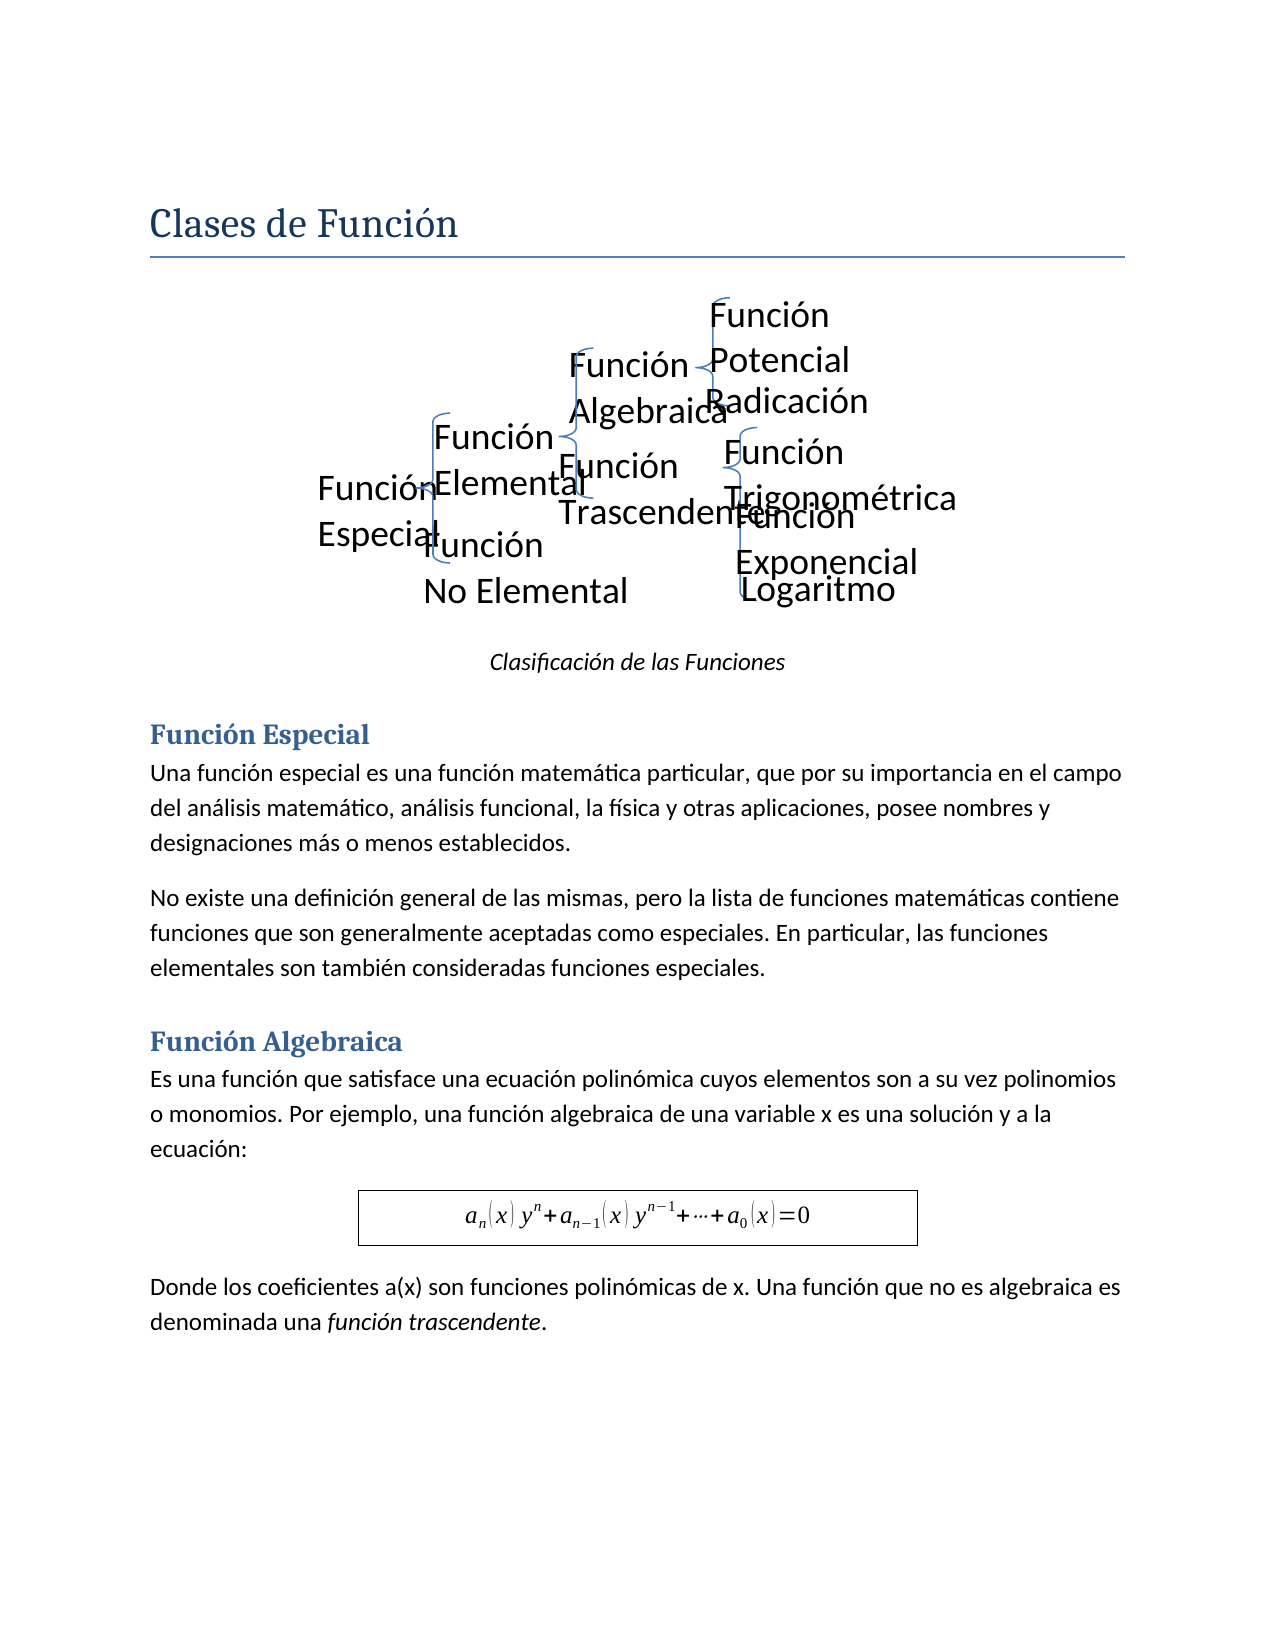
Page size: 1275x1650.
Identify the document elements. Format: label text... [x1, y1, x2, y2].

title Clases de Función [150, 200, 1125, 256]
text Clasificación de las Funciones [150, 646, 1125, 676]
subtitle Función Algebraica [150, 1025, 1125, 1059]
text Una función especial es una función matemática particular, que por su importancia en el campo del análisis matemático, análisis funcional, la física y otras aplicaciones, posee nombres y designaciones más o menos establecidos. [150, 757, 1125, 857]
text Es una función que satisface una ecuación polinómica cuyos elementos son a su vez polinomios o monomios. Por ejemplo, una función algebraica de una variable x es una solución y a la ecuación: [150, 1064, 1125, 1164]
text Donde los coeficientes a(x) son funciones polinómicas de x. Una función que no es algebraica es denominada una función trascendente. [150, 1271, 1125, 1336]
subtitle Función Especial [150, 718, 1125, 752]
text No existe una definición general de las mismas, pero la lista de funciones matemáticas contiene funciones que son generalmente aceptadas como especiales. En particular, las funciones elementales son también consideradas funciones especiales. [150, 883, 1125, 983]
